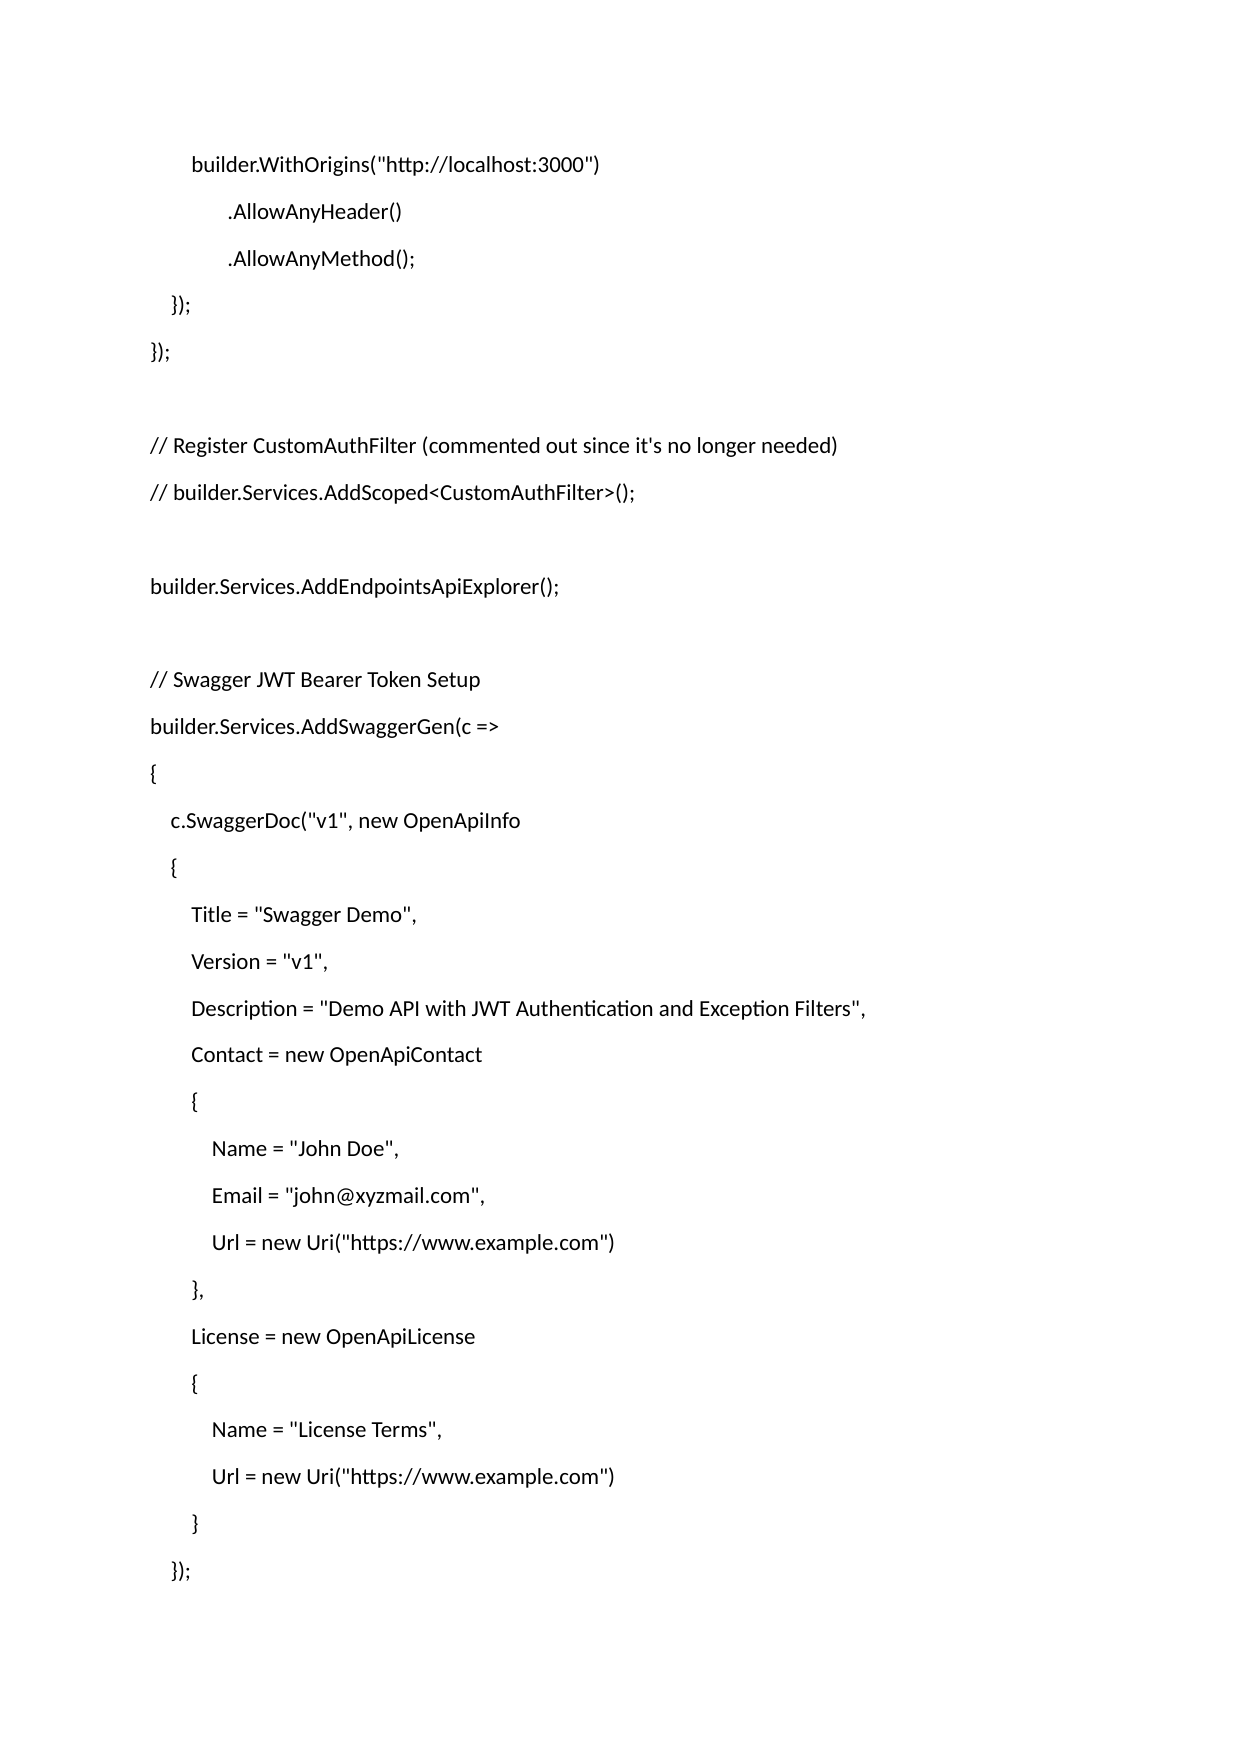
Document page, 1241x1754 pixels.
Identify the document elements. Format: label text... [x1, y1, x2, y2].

text { [150, 1369, 1090, 1397]
text Contact = new OpenApiContact [150, 1041, 1090, 1069]
text { [150, 1087, 1090, 1116]
text Url = new Uri("https://www.example.com") [150, 1228, 1090, 1256]
text builder.Services.AddEndpointsApiExplorer(); [150, 572, 1090, 600]
text Name = "License Terms", [150, 1416, 1090, 1444]
text builder.Services.AddSwaggerGen(c => [150, 712, 1090, 741]
text // Register CustomAuthFilter (commented out since it's no longer needed) [150, 431, 1090, 459]
text } [150, 1509, 1090, 1537]
text }); [150, 337, 1090, 366]
text }); [150, 291, 1090, 319]
text License = new OpenApiLicense [150, 1322, 1090, 1350]
text Email = "john@xyzmail.com", [150, 1181, 1090, 1209]
text Name = "John Doe", [150, 1134, 1090, 1162]
text }, [150, 1275, 1090, 1303]
text { [150, 759, 1090, 787]
text }); [150, 1556, 1090, 1584]
text c.SwaggerDoc("v1", new OpenApiInfo [150, 806, 1090, 834]
text .AllowAnyHeader() [150, 197, 1090, 225]
text .AllowAnyMethod(); [150, 244, 1090, 272]
text Description = "Demo API with JWT Authentication and Exception Filters", [150, 994, 1090, 1022]
text Version = "v1", [150, 947, 1090, 975]
text // Swagger JWT Bearer Token Setup [150, 666, 1090, 694]
text Url = new Uri("https://www.example.com") [150, 1462, 1090, 1491]
text // builder.Services.AddScoped<CustomAuthFilter>(); [150, 478, 1090, 506]
text Title = "Swagger Demo", [150, 900, 1090, 928]
text { [150, 853, 1090, 881]
text builder.WithOrigins("http://localhost:3000") [150, 150, 1090, 178]
